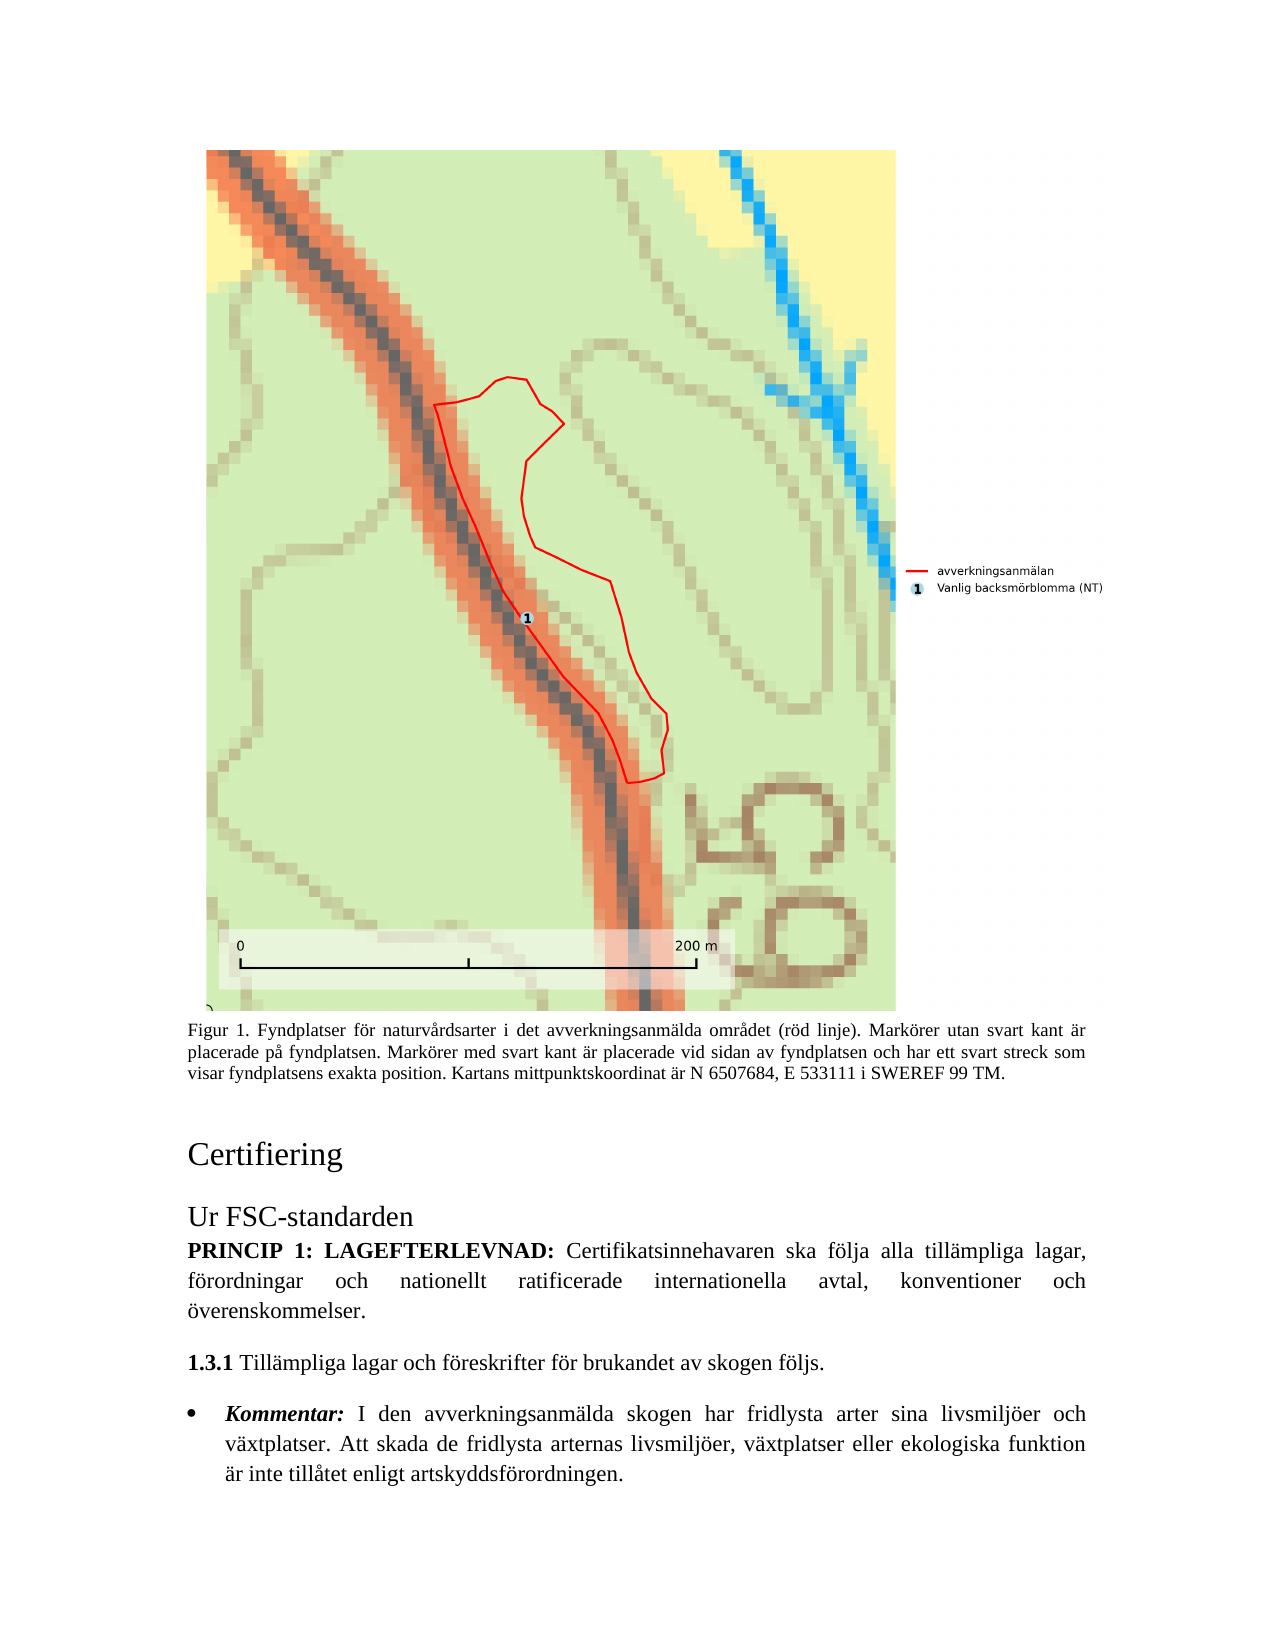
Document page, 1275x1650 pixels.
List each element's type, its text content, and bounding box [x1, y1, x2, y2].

text Figur 1. Fyndplatser för naturvårdsarter i det avverkningsanmälda området (röd linje). Markörer utan svart kant är placerade på fyndplatsen. Markörer med svart kant är placerade vid sidan av fyndplatsen och har ett svart streck som visar fyndplatsens exakta position. Kartans mittpunktskoordinat är N 6507684, E 533111 i SWEREF 99 TM. [187, 1019, 1087, 1084]
text 1.3.1 Tillämpliga lagar och föreskrifter för brukandet av skogen följs. [187, 1349, 1087, 1375]
list Kommentar: I den avverkningsanmälda skogen har fridlysta arter sina livsmiljöer och växtplatser. Att skada de fridlysta arternas livsmiljöer, växtplatser eller ekologiska funktion är inte tillåtet enligt artskyddsförordningen. [187, 1400, 1087, 1486]
subtitle Certifiering [187, 1134, 1087, 1172]
subtitle Ur FSC-standarden [187, 1199, 1087, 1232]
text PRINCIP 1: LAGEFTERLEVNAD: Certifikatsinnehavaren ska följa alla tillämpliga lagar, förordningar och nationellt ratificerade internationella avtal, konventioner och överenskommelser. [187, 1237, 1087, 1324]
picture [206, 150, 1107, 1011]
